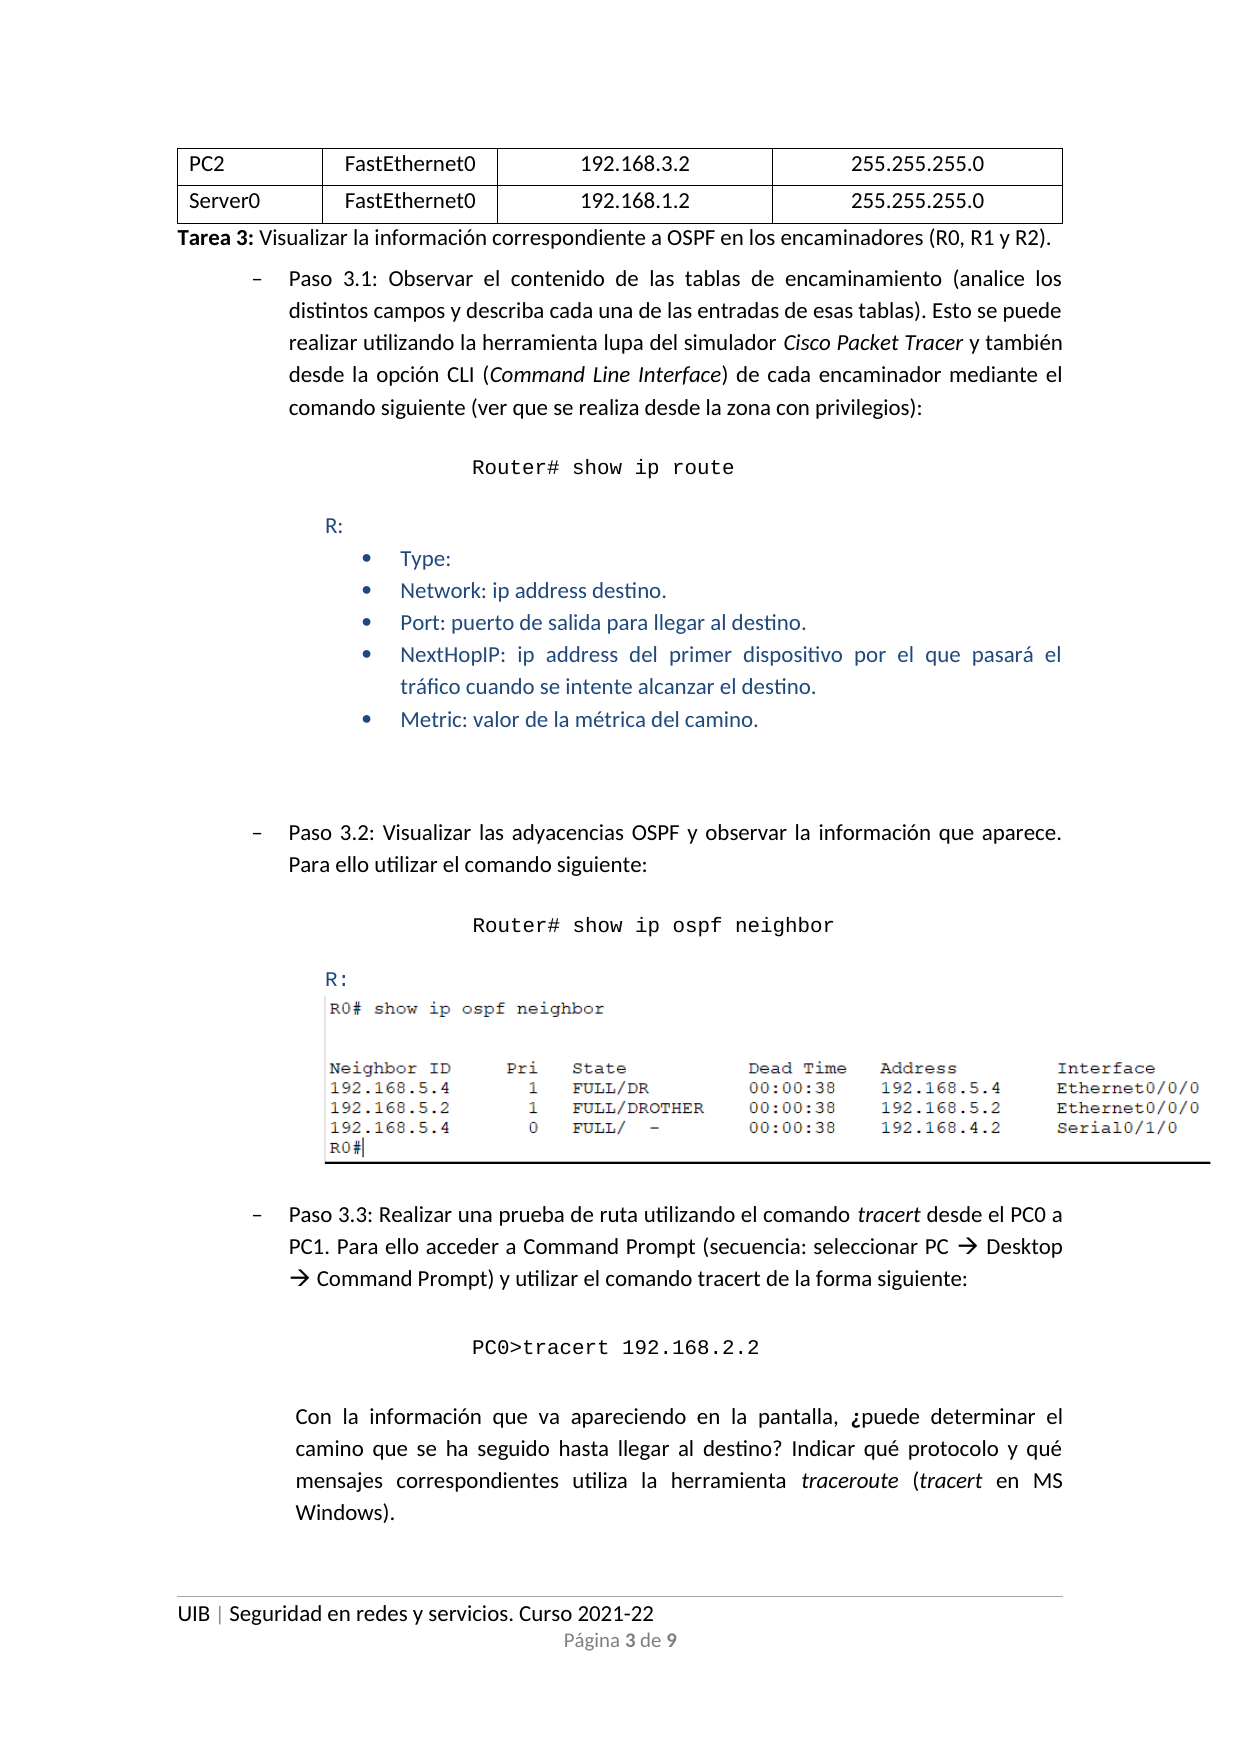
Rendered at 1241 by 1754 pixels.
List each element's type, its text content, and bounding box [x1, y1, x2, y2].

table_cell 255.255.255.0 [773, 186, 1062, 222]
list R: [325, 969, 1063, 993]
table_cell 192.168.3.2 [498, 149, 772, 185]
list Type: [363, 544, 1063, 572]
table_cell FastEthernet0 [323, 149, 497, 185]
list Router# show ip route [436, 457, 1063, 481]
table_cell PC2 [178, 149, 322, 185]
text R: [177, 511, 1063, 539]
text PC0>tracert 192.168.2.2 [436, 1337, 1063, 1361]
text Con la información que va apareciendo en la pantalla, ¿puede determinar el camino que se ha seguido hasta llegar al destino? Indicar qué protocolo y qué mensajes correspondientes utiliza la herramienta traceroute (tracert en MS Windows). [295, 1402, 1063, 1527]
table_cell 192.168.1.2 [498, 186, 772, 222]
table_cell Server0 [178, 186, 322, 222]
list Paso 3.3: Realizar una prueba de ruta utilizando el comando tracert desde el PC0 a PC1. Para ello acceder a Command Prompt (secuencia: seleccionar PC Desktop Command Prompt) y utilizar el comando tracert de la forma siguiente: [251, 1200, 1063, 1293]
list Router# show ip ospf neighbor [436, 915, 1063, 939]
list Port: puerto de salida para llegar al destino. [363, 608, 1063, 636]
list NextHopIP: ip address del primer dispositivo por el que pasará el tráfico cuando se intente alcanzar el destino. [363, 640, 1063, 701]
table_cell 255.255.255.0 [773, 149, 1062, 185]
table_cell FastEthernet0 [323, 186, 497, 222]
text Tarea 3: Visualizar la información correspondiente a OSPF en los encaminadores (R0, R1 y R2). [177, 224, 1063, 251]
list Network: ip address destino. [363, 576, 1063, 604]
picture [324, 996, 1211, 1164]
list Metric: valor de la métrica del camino. [363, 705, 1063, 733]
list Paso 3.2: Visualizar las adyacencias OSPF y observar la información que aparece. Para ello utilizar el comando siguiente: [251, 818, 1063, 879]
list Paso 3.1: Observar el contenido de las tablas de encaminamiento (analice los distintos campos y describa cada una de las entradas de esas tablas). Esto se puede realizar utilizando la herramienta lupa del simulador Cisco Packet Tracer y también desde la opción CLI (Command Line Interface) de cada encaminador mediante el comando siguiente (ver que se realiza desde la zona con privilegios): [251, 264, 1063, 421]
